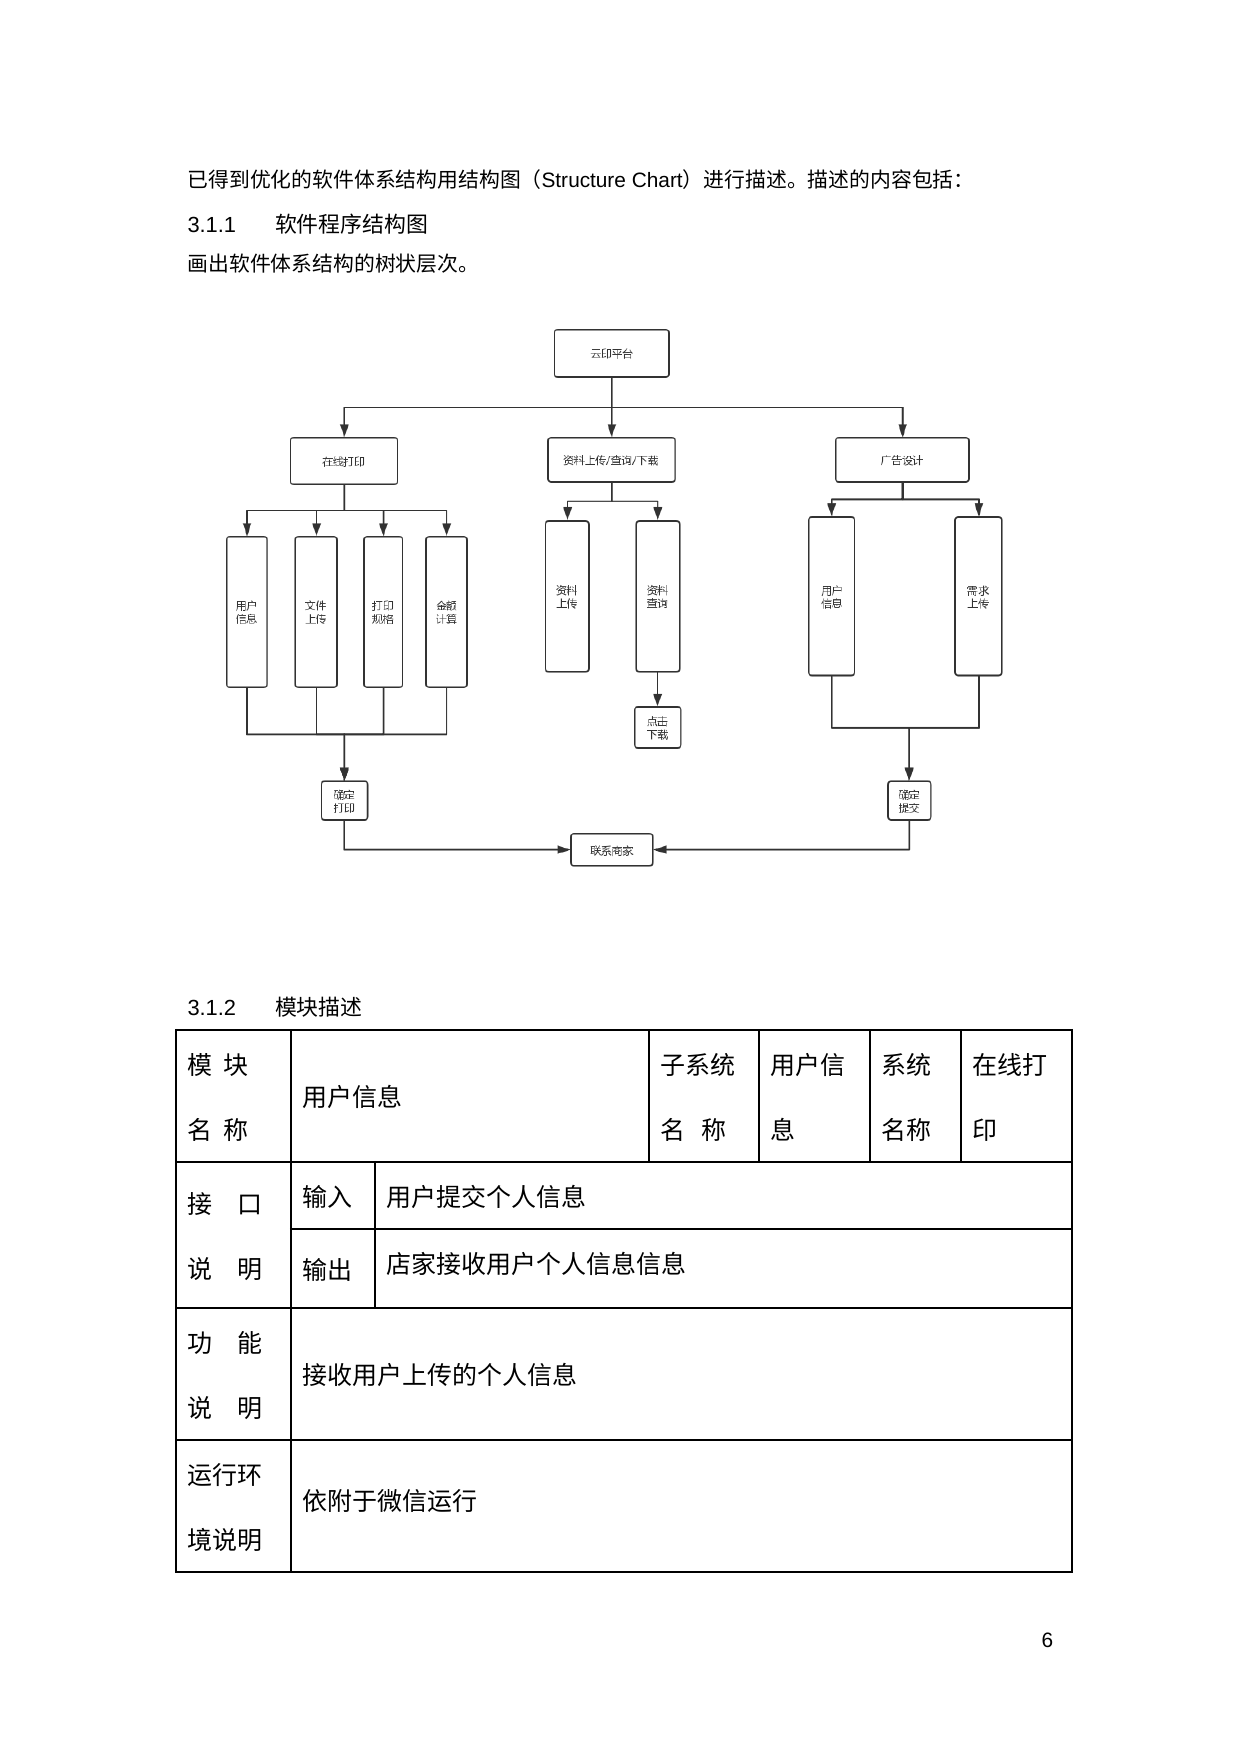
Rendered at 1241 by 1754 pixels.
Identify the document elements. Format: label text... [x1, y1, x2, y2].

table_header 模 块 名 称 [177, 1031, 290, 1161]
text 画出软件体系结构的树状层次。 [187, 246, 1053, 278]
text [187, 162, 1053, 194]
table_cell 店家接收用户个人信息信息 [376, 1230, 1071, 1307]
table_header 系统 名称 [871, 1031, 960, 1161]
table_cell 用户提交个人信息 [376, 1163, 1071, 1228]
subtitle 软件程序结构图 [187, 207, 1053, 239]
table_cell 接 口 说 明 [177, 1163, 290, 1307]
table_header 在线打印 [962, 1031, 1071, 1161]
table_header 用户信息 [760, 1031, 869, 1161]
table_cell 输出 [292, 1230, 374, 1307]
table_header 子系统名 称 [650, 1031, 758, 1161]
table_cell 接收用户上传的个人信息 [292, 1309, 1071, 1439]
table_cell 依附于微信运行 [292, 1441, 1071, 1571]
picture [187, 290, 1052, 916]
subtitle 模块描述 [187, 990, 1053, 1022]
table_cell 功 能 说 明 [177, 1309, 290, 1439]
table_header 用户信息 [292, 1031, 648, 1161]
table_cell 输入 [292, 1163, 374, 1228]
table_cell 运行环 境说明 [177, 1441, 290, 1571]
